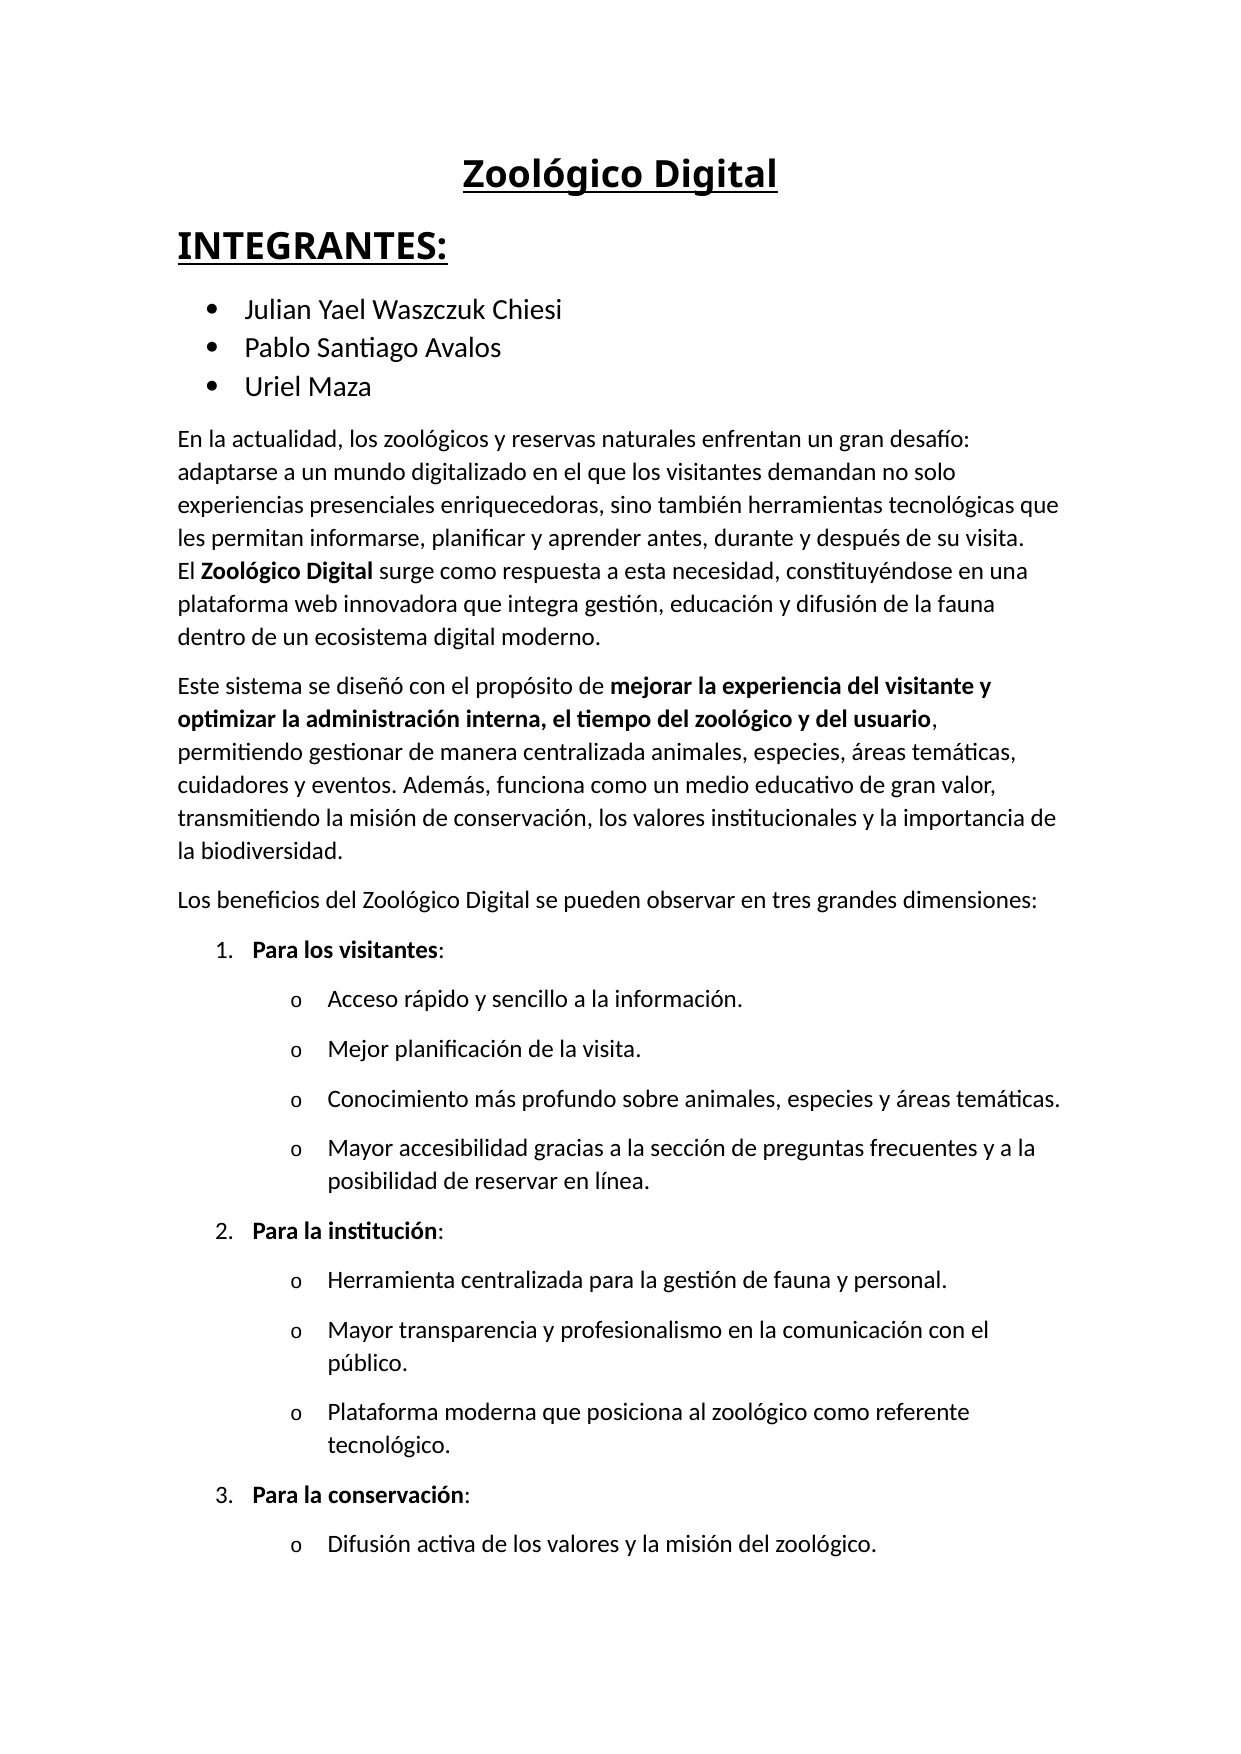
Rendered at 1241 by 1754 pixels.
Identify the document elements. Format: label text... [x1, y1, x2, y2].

list Para los visitantes: [215, 934, 1063, 964]
list Mayor accesibilidad gracias a la sección de preguntas frecuentes y a la posibilidad de reservar en línea. [290, 1132, 1063, 1196]
text En la actualidad, los zoológicos y reservas naturales enfrentan un gran desafío: adaptarse a un mundo digitalizado en el que los visitantes demandan no solo experiencias presenciales enriquecedoras, sino también herramientas tecnológicas que les permitan informarse, planificar y aprender antes, durante y después de su visita. El Zoológico Digital surge como respuesta a esta necesidad, constituyéndose en una plataforma web innovadora que integra gestión, educación y difusión de la fauna dentro de un ecosistema digital moderno. [177, 423, 1063, 651]
list Plataforma moderna que posiciona al zoológico como referente tecnológico. [290, 1396, 1063, 1460]
text INTEGRANTES: [177, 219, 1063, 270]
list Acceso rápido y sencillo a la información. [290, 983, 1063, 1014]
list Difusión activa de los valores y la misión del zoológico. [290, 1528, 1063, 1559]
list Julian Yael Waszczuk Chiesi [207, 291, 1063, 327]
list Conocimiento más profundo sobre animales, especies y áreas temáticas. [290, 1083, 1063, 1113]
list Pablo Santiago Avalos [207, 329, 1063, 365]
text Zoológico Digital [177, 148, 1063, 199]
list Para la institución: [215, 1215, 1063, 1245]
text Los beneficios del Zoológico Digital se pueden observar en tres grandes dimensiones: [177, 884, 1063, 915]
list Uriel Maza [207, 368, 1063, 404]
list Herramienta centralizada para la gestión de fauna y personal. [290, 1264, 1063, 1295]
list Mejor planificación de la visita. [290, 1033, 1063, 1064]
text Este sistema se diseñó con el propósito de mejorar la experiencia del visitante y optimizar la administración interna, el tiempo del zoológico y del usuario, permitiendo gestionar de manera centralizada animales, especies, áreas temáticas, cuidadores y eventos. Además, funciona como un medio educativo de gran valor, transmitiendo la misión de conservación, los valores institucionales y la importancia de la biodiversidad. [177, 670, 1063, 865]
list Mayor transparencia y profesionalismo en la comunicación con el público. [290, 1314, 1063, 1377]
list Para la conservación: [215, 1479, 1063, 1509]
